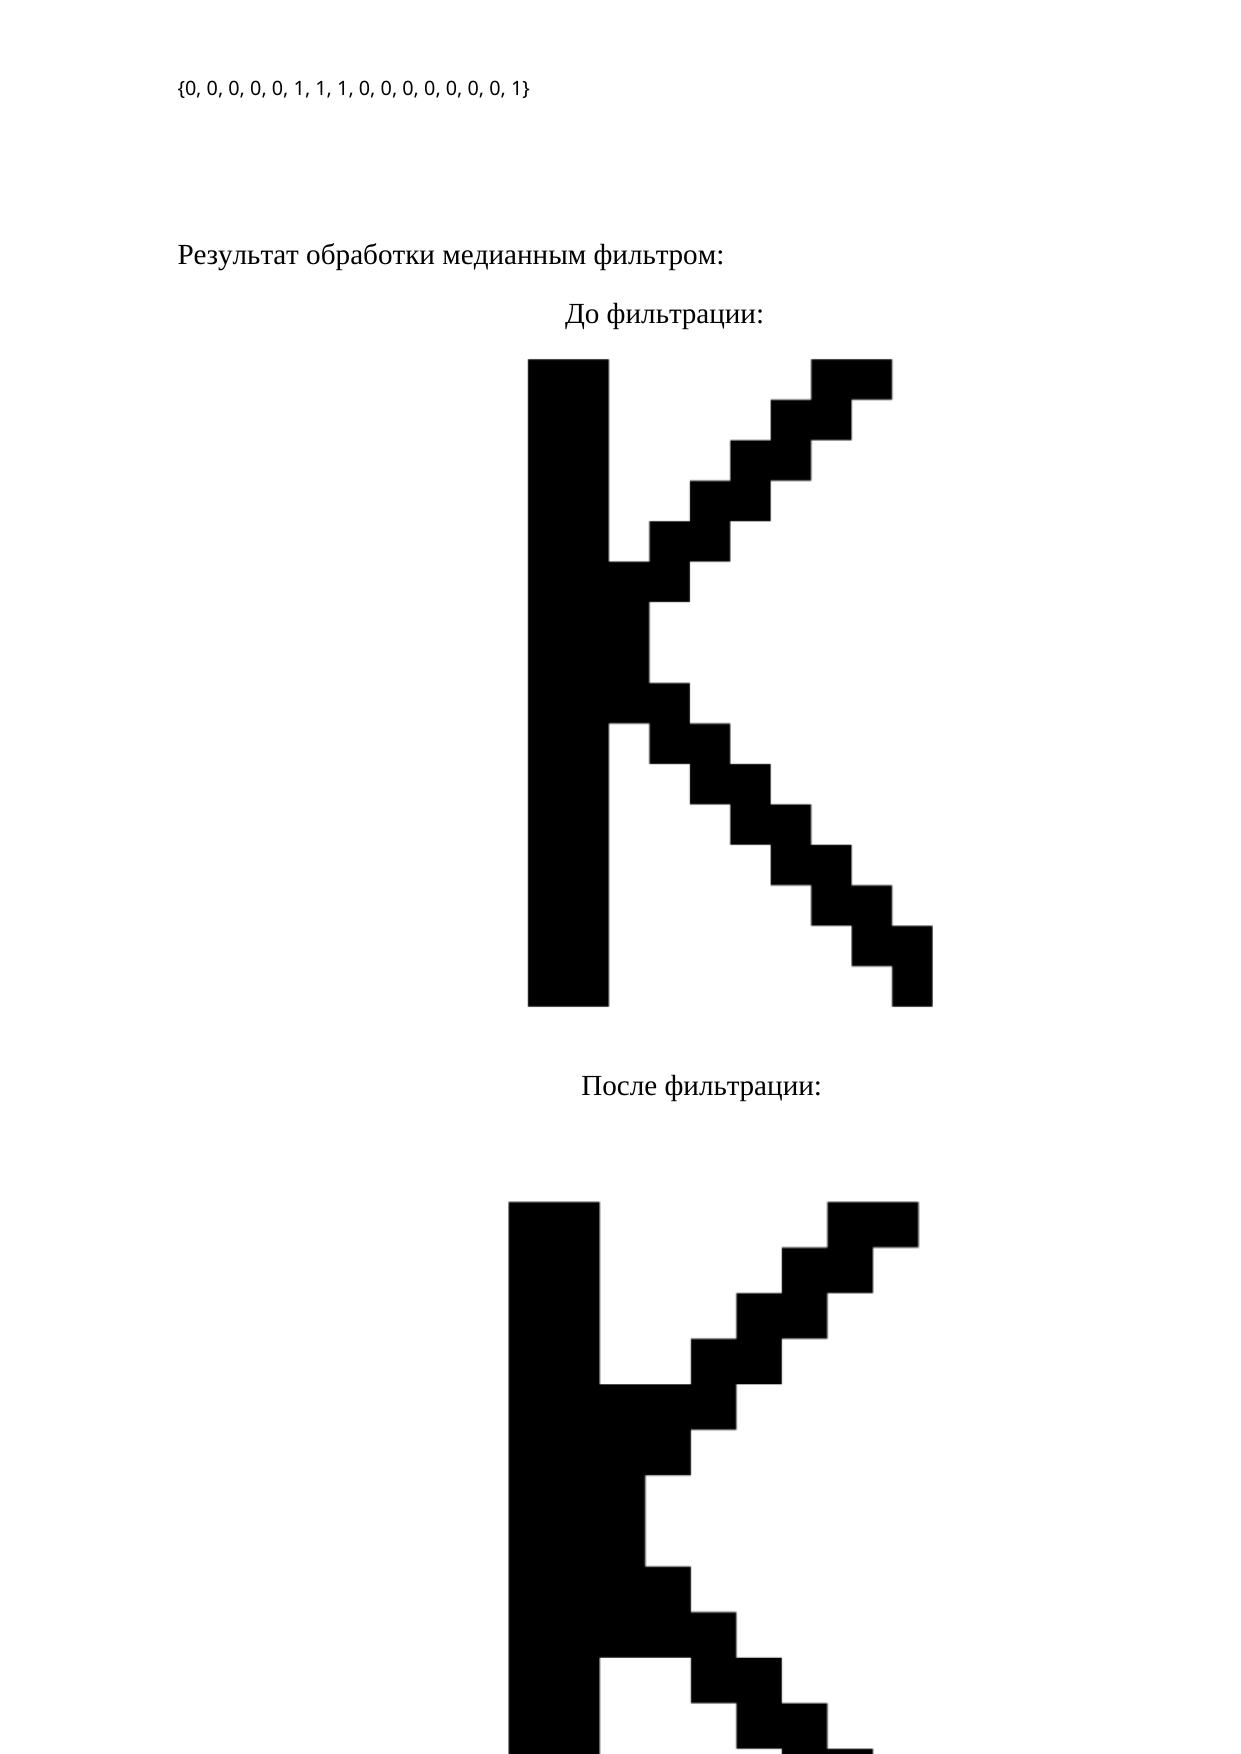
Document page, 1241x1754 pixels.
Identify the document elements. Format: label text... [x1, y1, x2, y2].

picture [276, 350, 942, 1015]
text До фильтрации: [177, 296, 1152, 330]
text После фильтрации: [177, 1068, 1152, 1102]
text {0, 0, 0, 0, 0, 1, 1, 1, 0, 0, 0, 0, 0, 0, 0, 1} [177, 74, 1152, 101]
text Результат обработки медианным фильтром: [177, 237, 1152, 270]
picture [262, 1200, 971, 1754]
